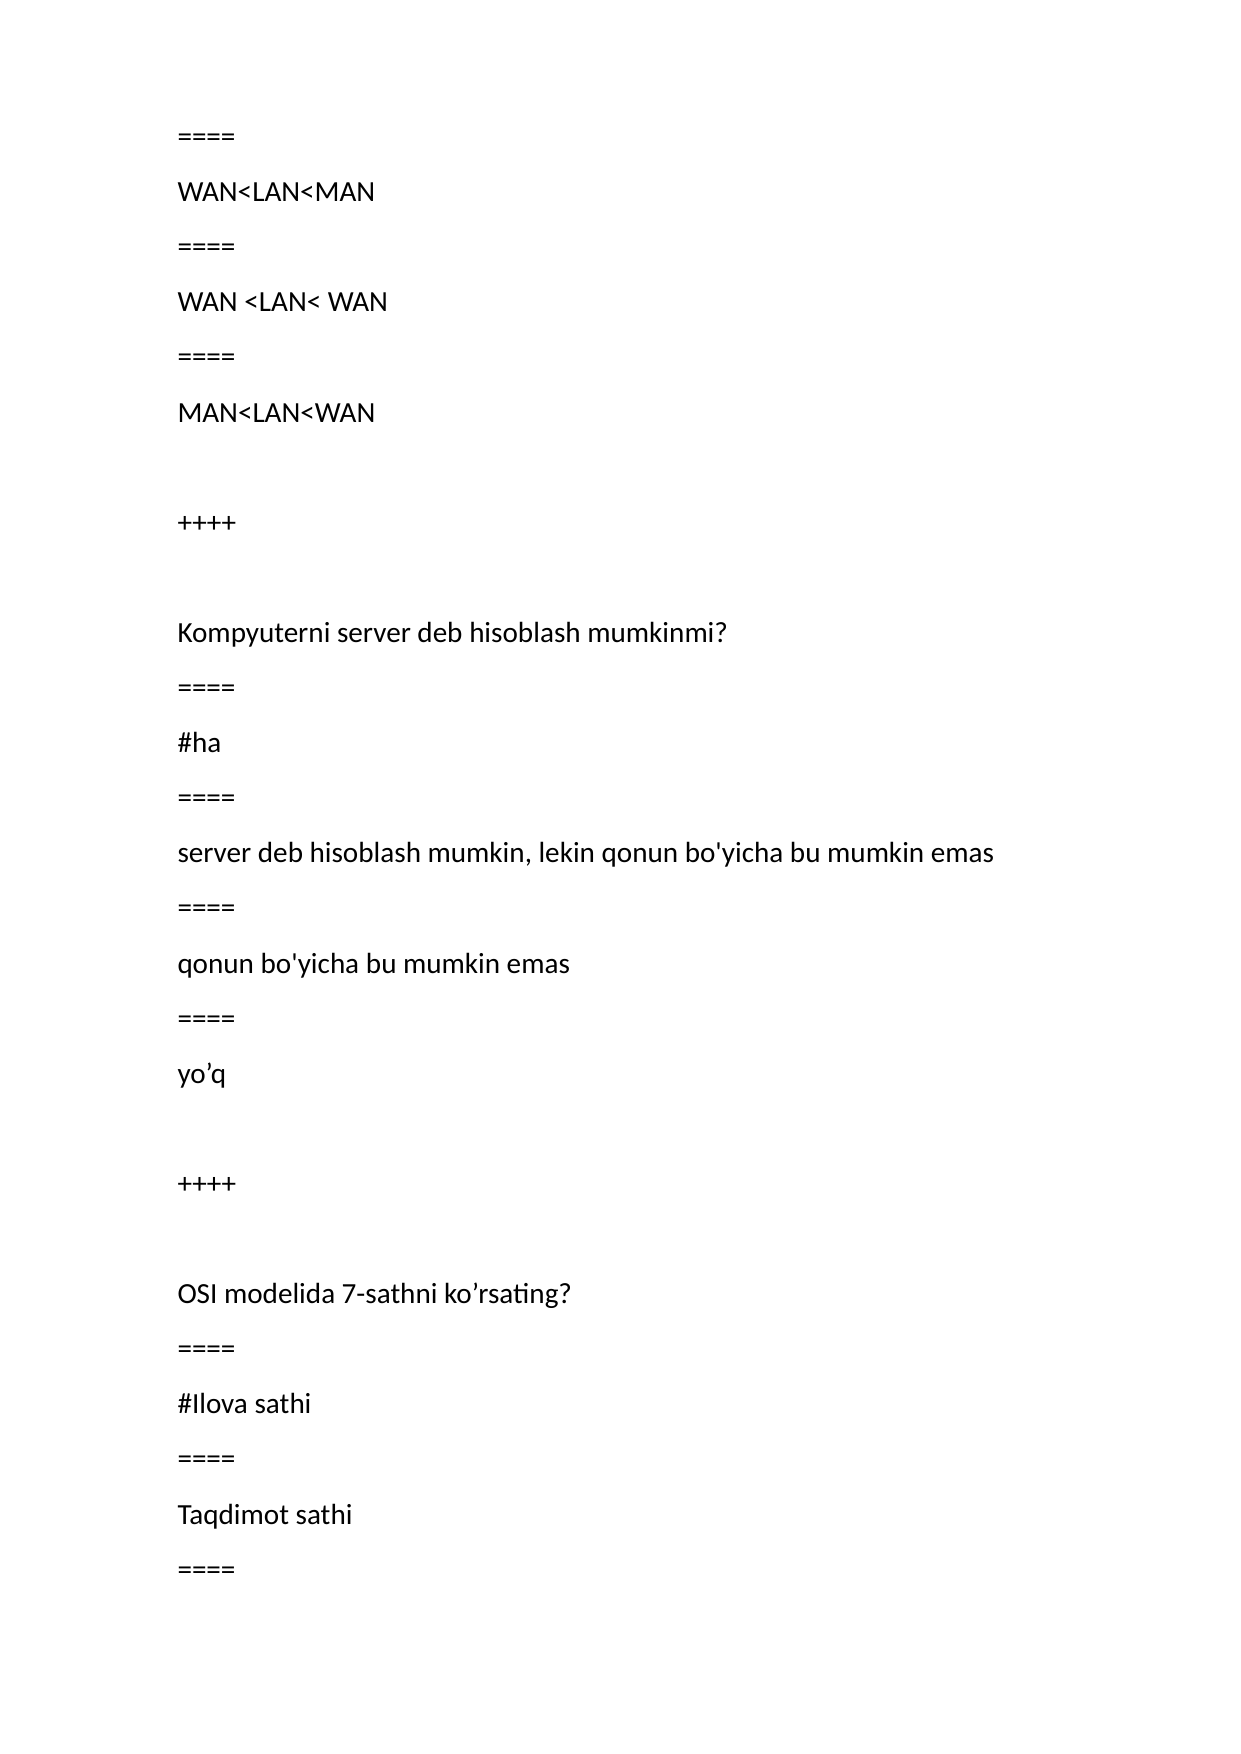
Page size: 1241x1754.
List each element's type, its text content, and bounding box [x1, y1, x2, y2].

text WAN<LAN<MAN [177, 173, 1152, 209]
text ==== [177, 889, 1152, 925]
text Kompyuterni server deb hisoblash mumkinmi? [177, 614, 1152, 650]
text ==== [177, 1000, 1152, 1035]
text ==== [177, 669, 1152, 705]
text server deb hisoblash mumkin, lekin qonun bo'yicha bu mumkin emas [177, 834, 1152, 870]
text #Ilova sathi [177, 1386, 1152, 1421]
text yo’q [177, 1055, 1152, 1091]
text WAN <LAN< WAN [177, 283, 1152, 319]
text qonun bo'yicha bu mumkin emas [177, 945, 1152, 980]
text ==== [177, 779, 1152, 815]
text ==== [177, 1330, 1152, 1366]
text ==== [177, 1441, 1152, 1476]
text ==== [177, 338, 1152, 374]
text ==== [177, 228, 1152, 264]
text ++++ [177, 1165, 1152, 1201]
text MAN<LAN<WAN [177, 394, 1152, 429]
text ++++ [177, 504, 1152, 539]
text #ha [177, 724, 1152, 760]
text ==== [177, 118, 1152, 154]
text OSI modelida 7-sathni ko’rsating? [177, 1275, 1152, 1311]
text Taqdimot sathi [177, 1496, 1152, 1531]
text ==== [177, 1551, 1152, 1586]
